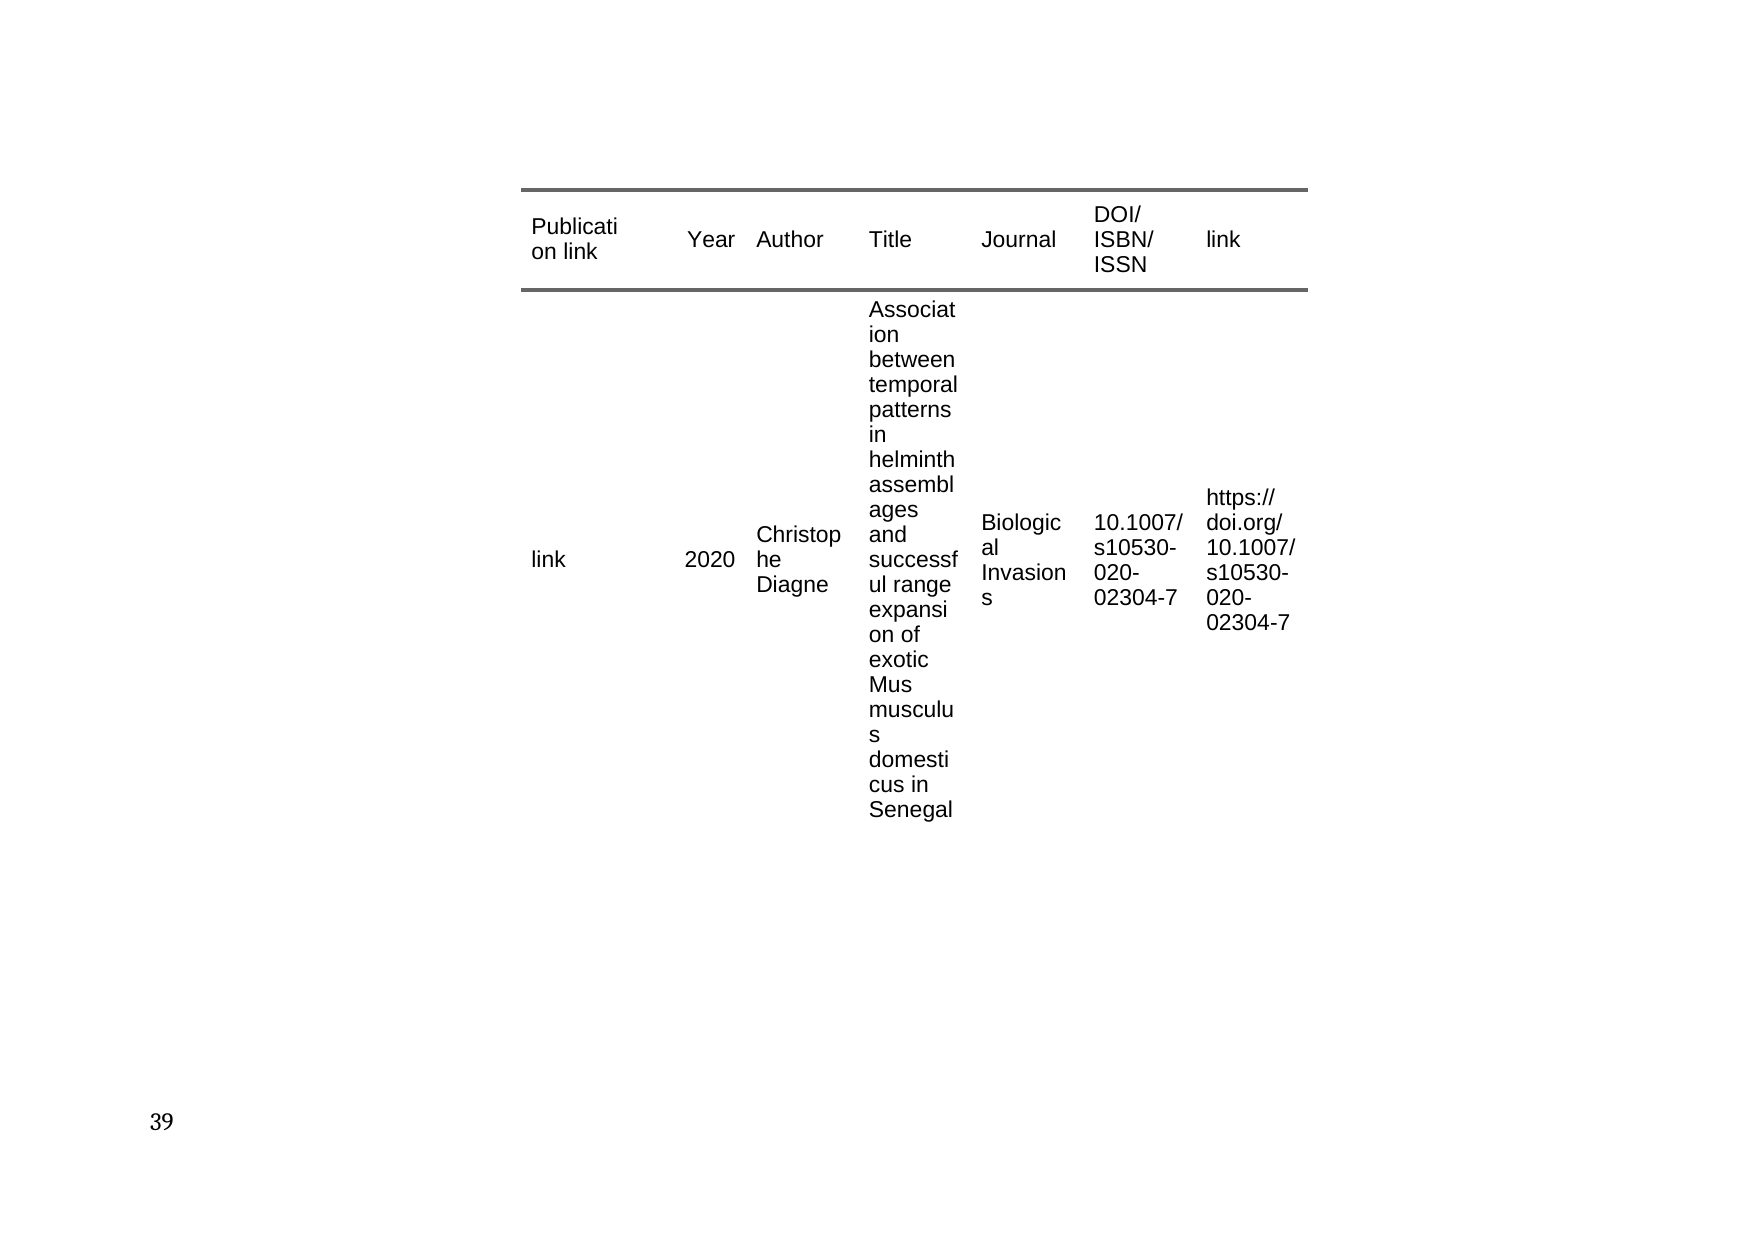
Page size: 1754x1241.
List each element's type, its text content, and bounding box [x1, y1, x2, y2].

table_header Author [746, 192, 858, 287]
table_cell link [521, 292, 633, 833]
table_cell https://doi.org/10.1007/s10530-020-02304-7 [1196, 292, 1308, 833]
table_cell Association between temporal patterns in helminth assemblages and successful range expansion of exotic Mus musculus domesticus in Senegal [858, 292, 971, 833]
table_header Publication link [521, 192, 633, 287]
table_cell Biological Invasions [971, 292, 1083, 833]
table_header DOI/ISBN/ISSN [1083, 192, 1196, 287]
table_cell Christophe Diagne [746, 292, 858, 833]
table_header link [1196, 192, 1308, 287]
table_header Journal [971, 192, 1083, 287]
table_cell 2020 [633, 292, 746, 833]
table_cell 10.1007/s10530-020-02304-7 [1083, 292, 1196, 833]
table_header Year [633, 192, 746, 287]
table_header Title [858, 192, 971, 287]
